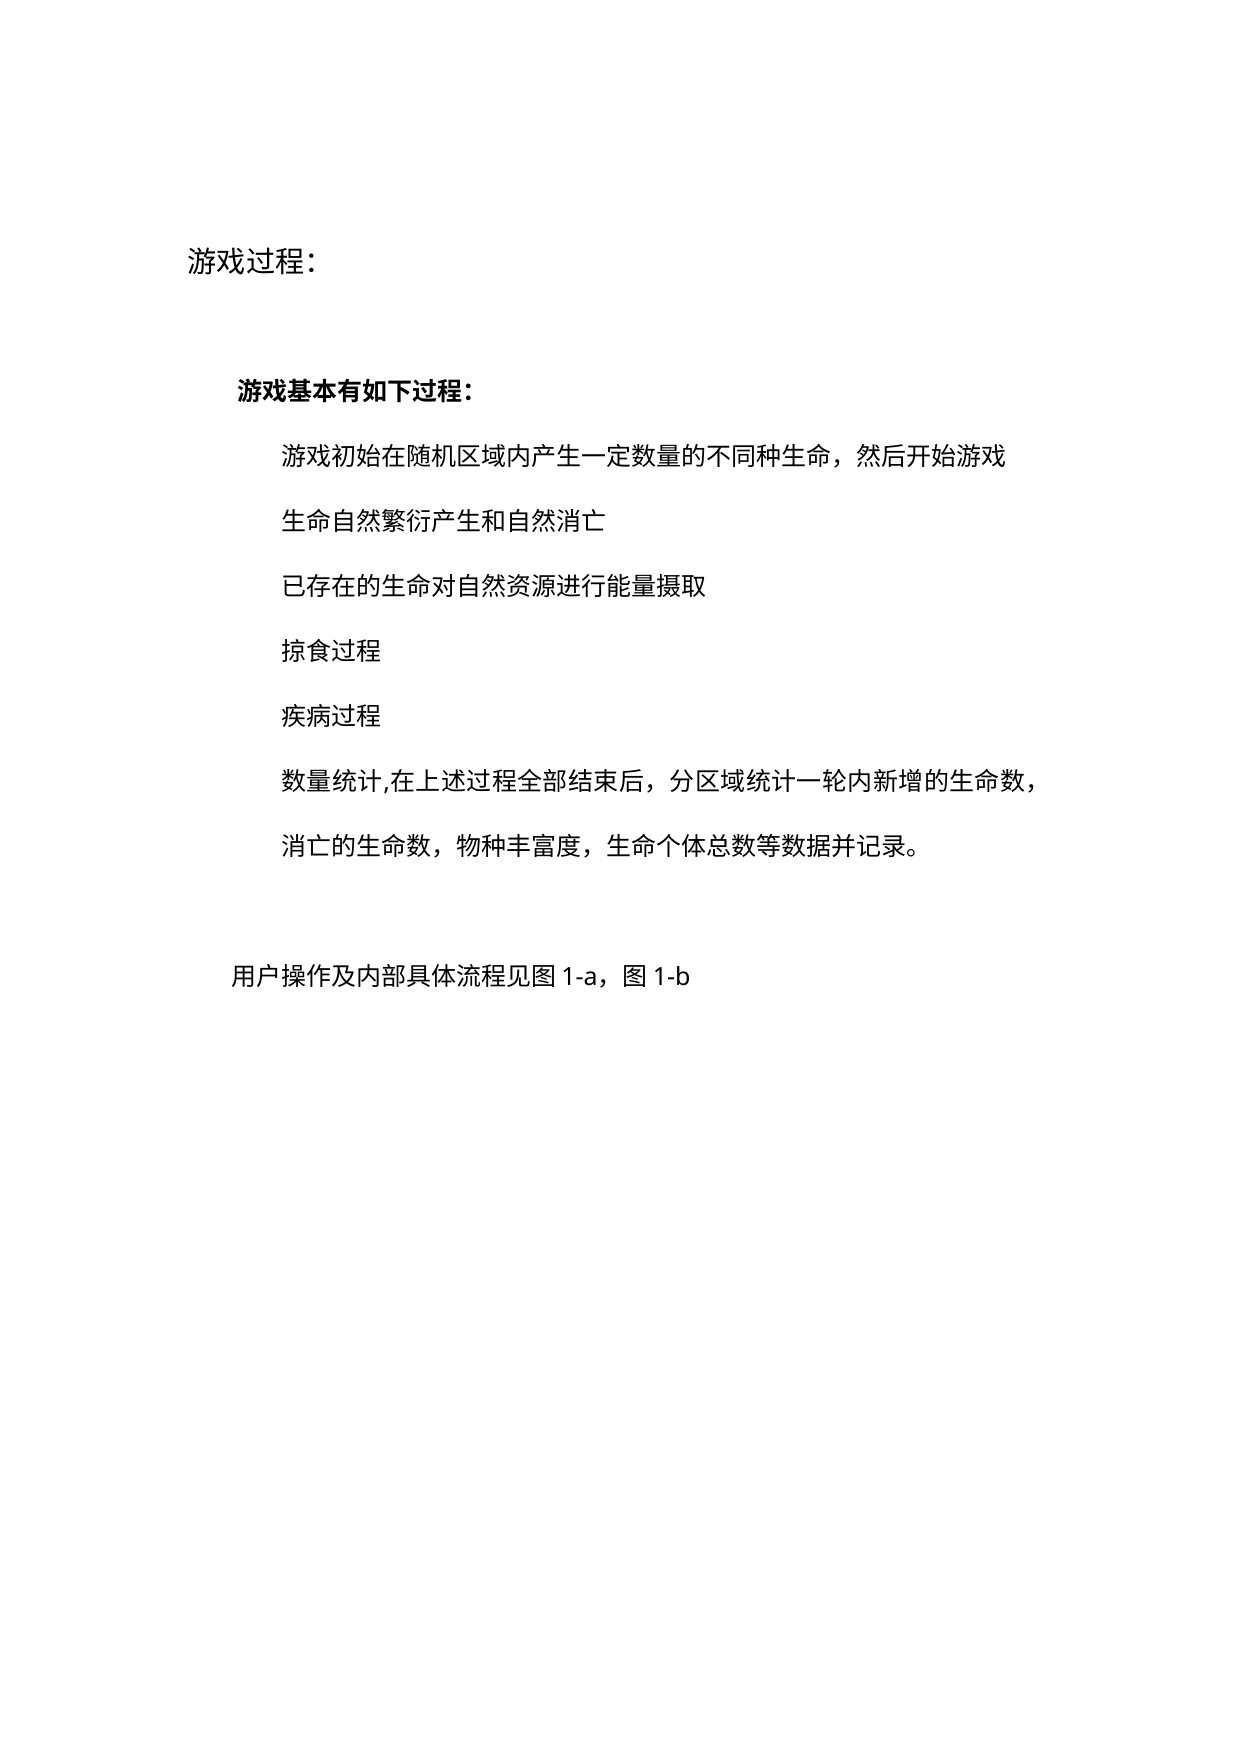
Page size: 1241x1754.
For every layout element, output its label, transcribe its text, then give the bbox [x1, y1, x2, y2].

text 游戏过程： [187, 227, 1053, 292]
text 生命自然繁衍产生和自然消亡 [281, 487, 1053, 552]
text 游戏基本有如下过程： [237, 357, 1053, 422]
text 用户操作及内部具体流程见图1-a，图1-b [231, 942, 1053, 1007]
text 掠食过程 [281, 617, 1053, 682]
text 游戏初始在随机区域内产生一定数量的不同种生命，然后开始游戏 [281, 422, 1053, 487]
text 已存在的生命对自然资源进行能量摄取 [281, 552, 1053, 617]
text 数量统计,在上述过程全部结束后，分区域统计一轮内新增的生命数，消亡的生命数，物种丰富度，生命个体总数等数据并记录。 [281, 747, 1053, 877]
text 疾病过程 [281, 682, 1053, 747]
